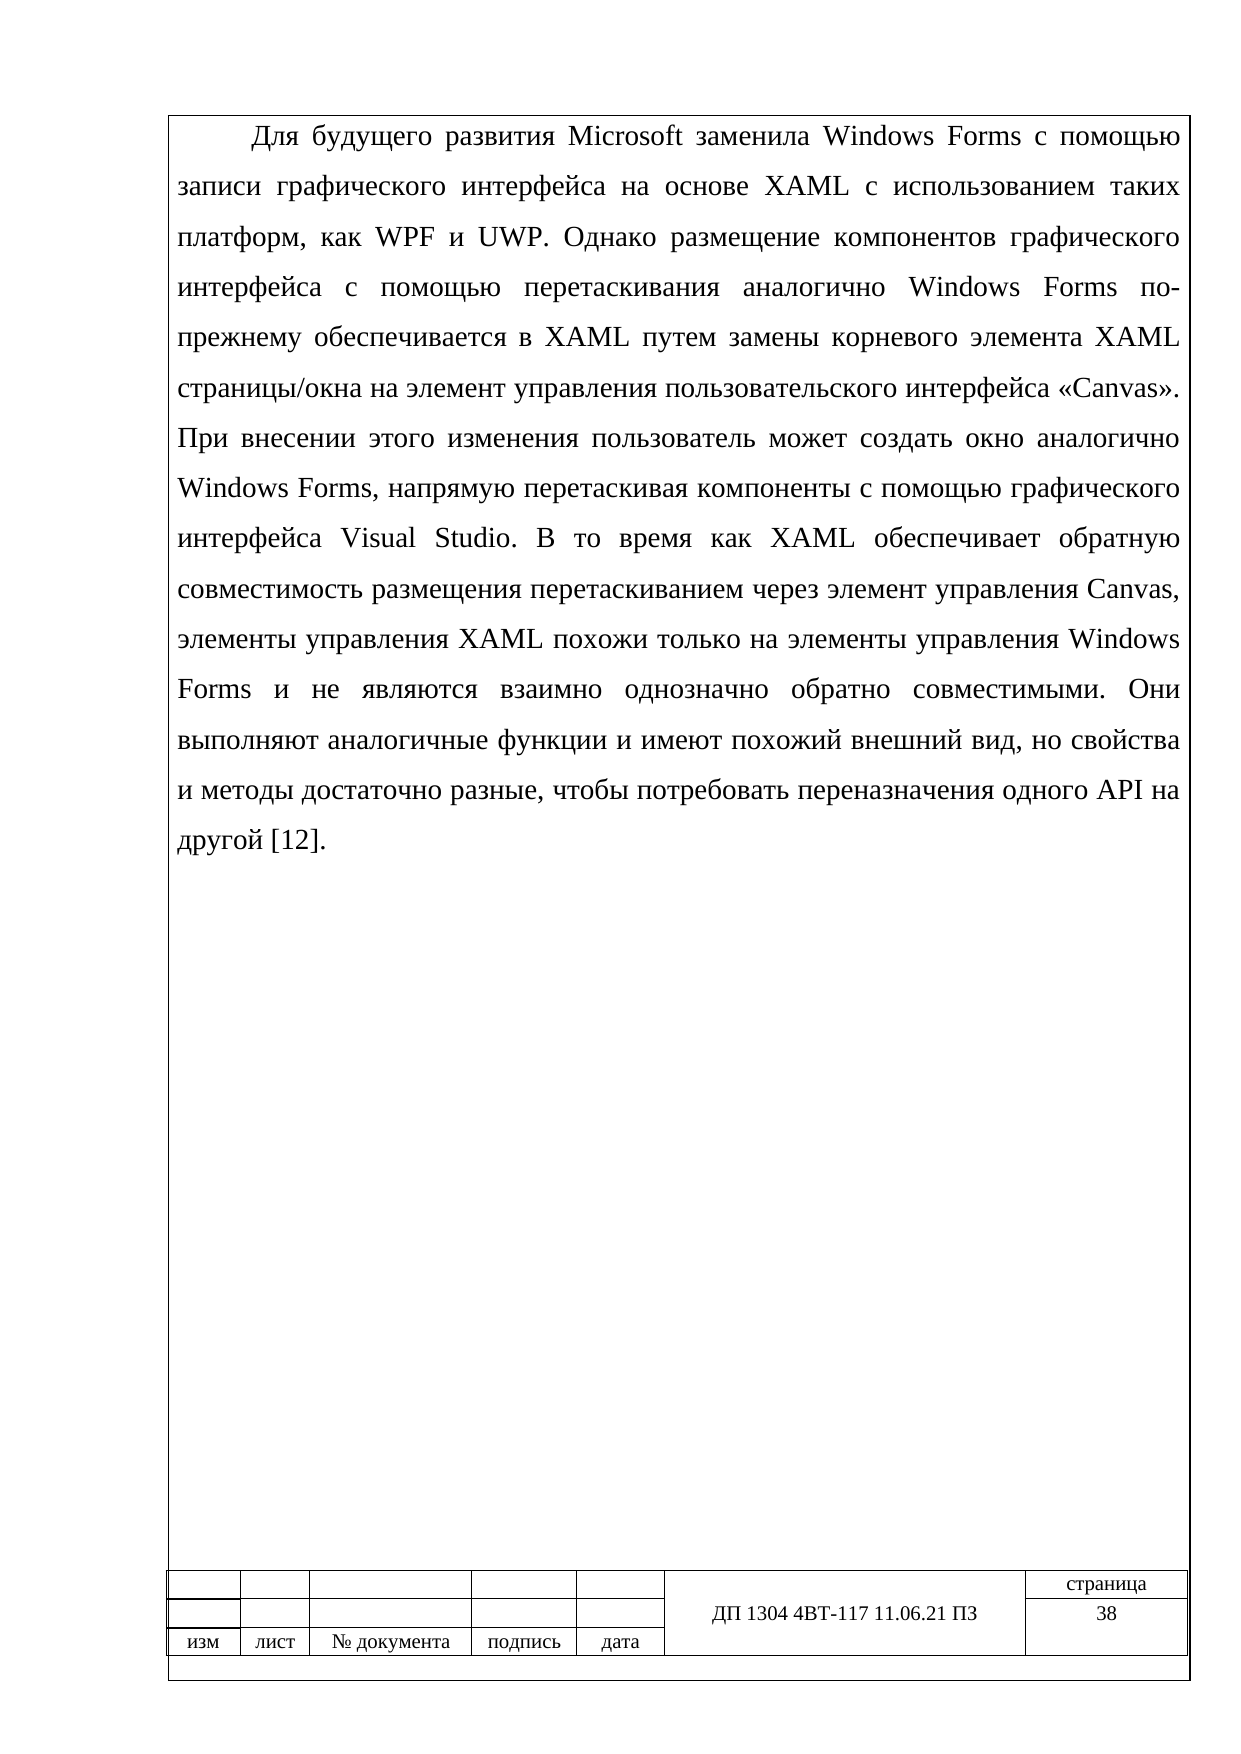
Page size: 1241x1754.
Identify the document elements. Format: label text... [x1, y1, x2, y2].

text Для будущего развития Microsoft заменила Windows Forms с помощью записи графического интерфейса на основе XAML с использованием таких платформ, как WPF и UWP. Однако размещение компонентов графического интерфейса с помощью перетаскивания аналогично Windows Forms по-прежнему обеспечивается в XAML путем замены корневого элемента XAML страницы/окна на элемент управления пользовательского интерфейса «Canvas». При внесении этого изменения пользователь может создать окно аналогично Windows Forms, напрямую перетаскивая компоненты с помощью графического интерфейса Visual Studio. В то время как XAML обеспечивает обратную совместимость размещения перетаскиванием через элемент управления Canvas, элементы управления XAML похожи только на элементы управления Windows Forms и не являются взаимно однозначно обратно совместимыми. Они выполняют аналогичные функции и имеют похожий внешний вид, но свойства и методы достаточно разные, чтобы потребовать переназначения одного API на другой [12]. [177, 118, 1181, 856]
